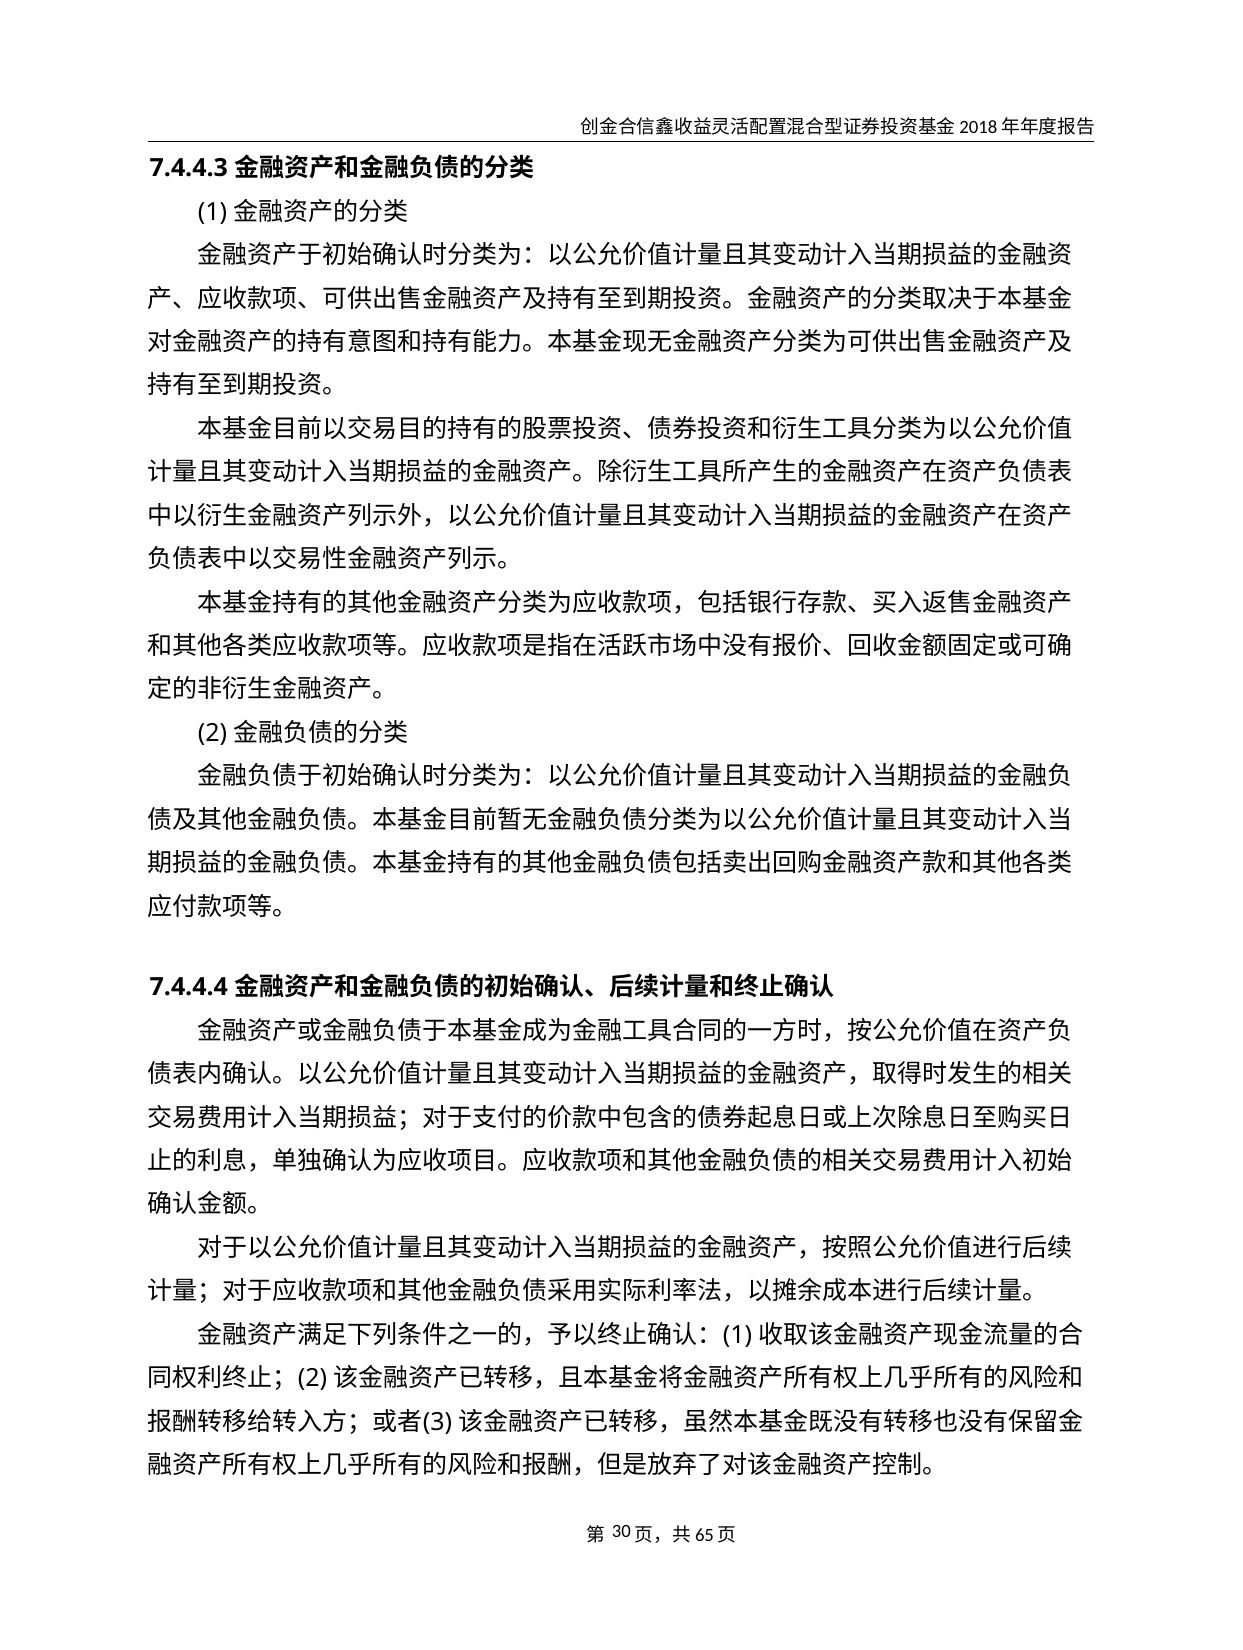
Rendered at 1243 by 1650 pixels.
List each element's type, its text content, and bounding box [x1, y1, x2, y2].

text 金融资产或金融负债于本基金成为金融工具合同的一方时，按公允价值在资产负债表内确认。以公允价值计量且其变动计入当期损益的金融资产，取得时发生的相关交易费用计入当期损益；对于支付的价款中包含的债券起息日或上次除息日至购买日止的利息，单独确认为应收项目。应收款项和其他金融负债的相关交易费用计入初始确认金额。 [148, 1010, 1094, 1220]
text 本基金目前以交易目的持有的股票投资、债券投资和衍生工具分类为以公允价值计量且其变动计入当期损益的金融资产。除衍生工具所产生的金融资产在资产负债表中以衍生金融资产列示外，以公允价值计量且其变动计入当期损益的金融资产在资产负债表中以交易性金融资产列示。 [148, 408, 1094, 575]
text (1) 金融资产的分类 [148, 191, 1094, 227]
text 金融负债于初始确认时分类为：以公允价值计量且其变动计入当期损益的金融负债及其他金融负债。本基金目前暂无金融负债分类为以公允价值计量且其变动计入当期损益的金融负债。本基金持有的其他金融负债包括卖出回购金融资产款和其他各类应付款项等。 [148, 756, 1094, 922]
text 金融资产满足下列条件之一的，予以终止确认：(1) 收取该金融资产现金流量的合同权利终止；(2) 该金融资产已转移，且本基金将金融资产所有权上几乎所有的风险和报酬转移给转入方；或者(3) 该金融资产已转移，虽然本基金既没有转移也没有保留金融资产所有权上几乎所有的风险和报酬，但是放弃了对该金融资产控制。 [148, 1314, 1094, 1481]
text 本基金持有的其他金融资产分类为应收款项，包括银行存款、买入返售金融资产和其他各类应收款项等。应收款项是指在活跃市场中没有报价、回收金额固定或可确定的非衍生金融资产。 [148, 582, 1094, 705]
text 金融资产于初始确认时分类为：以公允价值计量且其变动计入当期损益的金融资产、应收款项、可供出售金融资产及持有至到期投资。金融资产的分类取决于本基金对金融资产的持有意图和持有能力。本基金现无金融资产分类为可供出售金融资产及持有至到期投资。 [148, 234, 1094, 401]
text (2) 金融负债的分类 [148, 712, 1094, 749]
text 7.4.4.4 金融资产和金融负债的初始确认、后续计量和终止确认 [149, 967, 1094, 1003]
text 对于以公允价值计量且其变动计入当期损益的金融资产，按照公允价值进行后续计量；对于应收款项和其他金融负债采用实际利率法，以摊余成本进行后续计量。 [148, 1227, 1094, 1307]
text 7.4.4.3 金融资产和金融负债的分类 [149, 148, 1094, 184]
